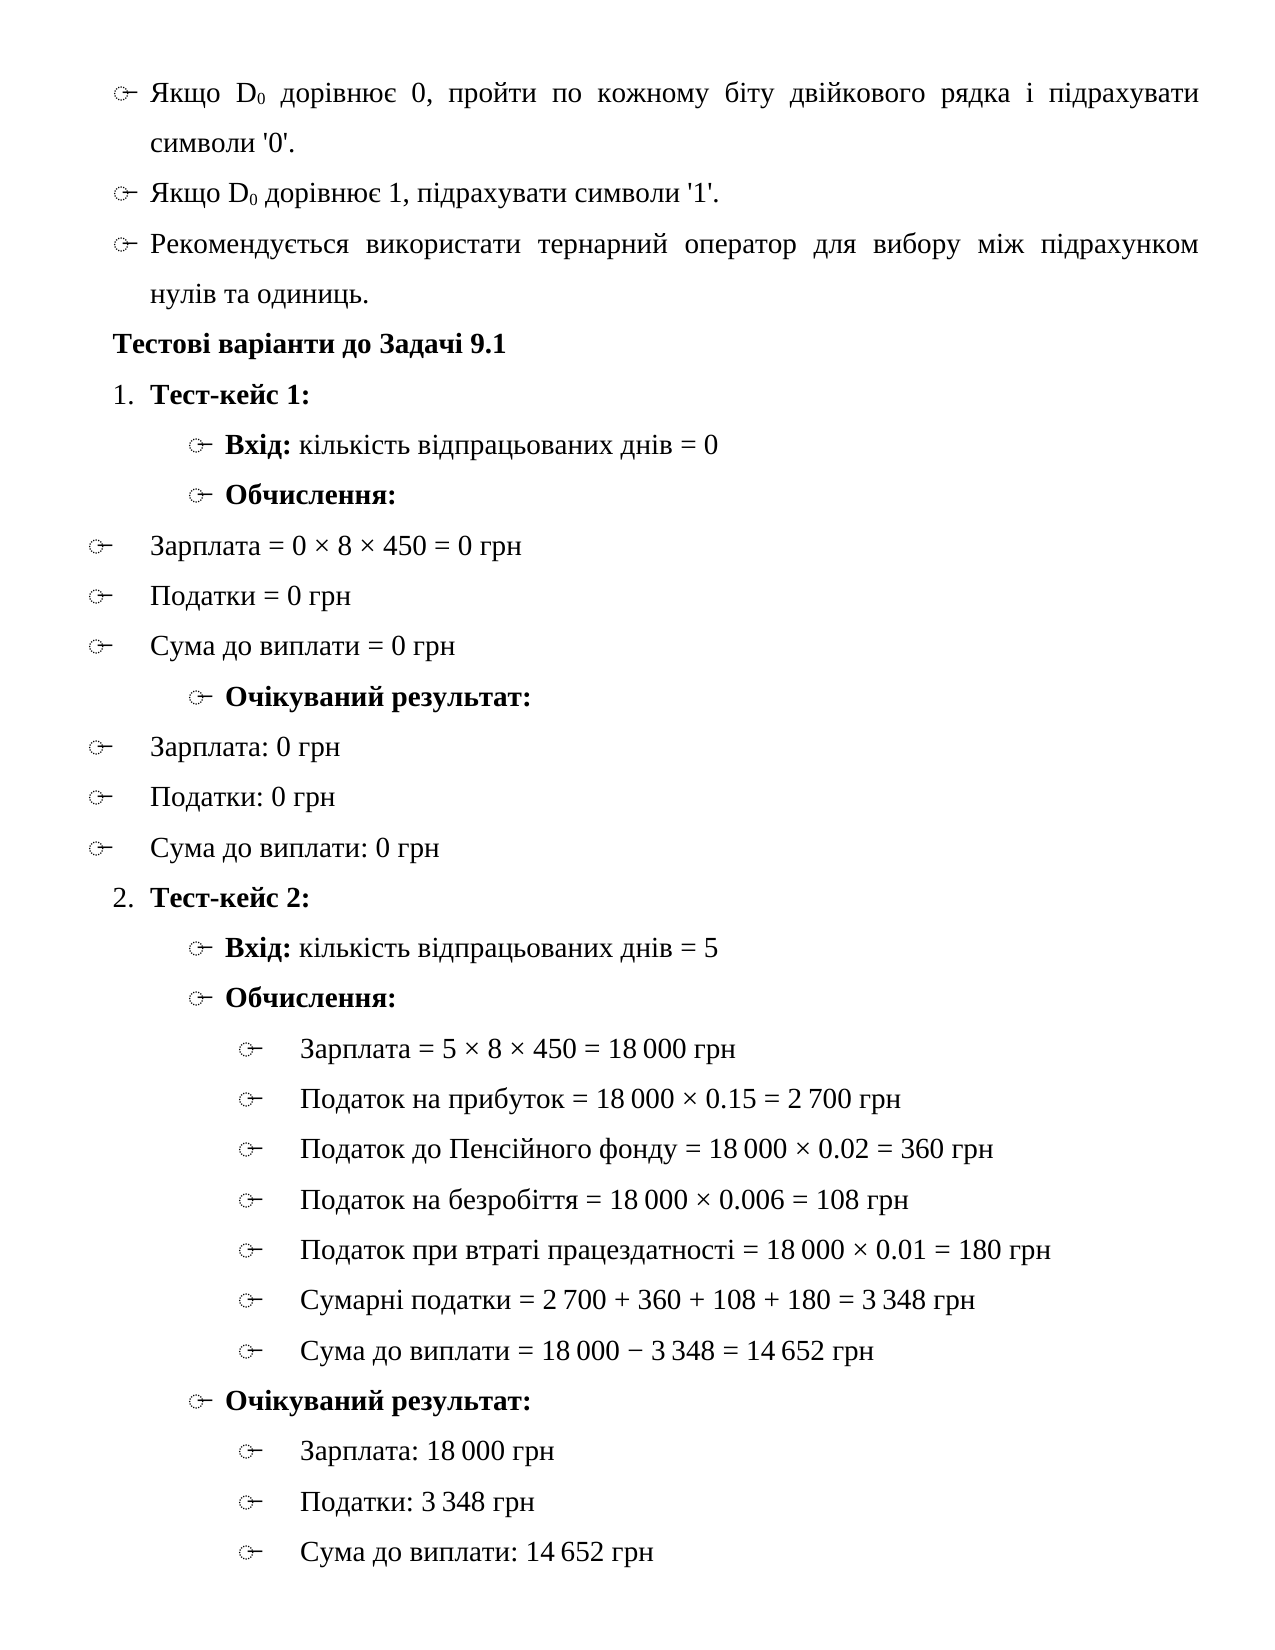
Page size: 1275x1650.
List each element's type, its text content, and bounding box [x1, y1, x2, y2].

list Сума до виплати: 0 грн [75, 830, 1200, 863]
list Рекомендується використати тернарний оператор для вибору між підрахунком нулів та одиниць. [112, 226, 1200, 310]
list Обчислення: [187, 477, 1200, 511]
list Зарплата = 0 × 8 × 450 = 0 грн [75, 528, 1200, 561]
list Сумарні податки = 2 700 + 360 + 108 + 180 = 3 348 грн [237, 1282, 1200, 1316]
list Податки = 0 грн [75, 578, 1200, 612]
list Очікуваний результат: [187, 1383, 1200, 1417]
list Податок при втраті працездатності = 18 000 × 0.01 = 180 грн [237, 1232, 1200, 1266]
list Очікуваний результат: [187, 679, 1200, 712]
list Зарплата: 0 грн [75, 729, 1200, 763]
list Вхід: кількість відпрацьованих днів = 5 [187, 930, 1200, 964]
list Податок на безробіття = 18 000 × 0.006 = 108 грн [237, 1182, 1200, 1215]
list Вхід: кількість відпрацьованих днів = 0 [187, 427, 1200, 461]
list Зарплата: 18 000 грн [237, 1433, 1200, 1467]
list Якщо D0 дорівнює 1, підрахувати символи '1'. [112, 176, 1200, 209]
list Податок до Пенсійного фонду = 18 000 × 0.02 = 360 грн [237, 1132, 1200, 1165]
list Якщо D0 дорівнює 0, пройти по кожному біту двійкового рядка і підрахувати символи '0'. [112, 75, 1200, 159]
list Податки: 3 348 грн [237, 1484, 1200, 1517]
list Тест-кейс 2: [112, 880, 1200, 913]
list Податок на прибуток = 18 000 × 0.15 = 2 700 грн [237, 1081, 1200, 1115]
list Сума до виплати = 0 грн [75, 628, 1200, 662]
list Сума до виплати = 18 000 − 3 348 = 14 652 грн [237, 1333, 1200, 1366]
subtitle Тестові варіанти до Задачі 9.1 [75, 327, 1200, 360]
list Зарплата = 5 × 8 × 450 = 18 000 грн [237, 1031, 1200, 1064]
list Податки: 0 грн [75, 779, 1200, 813]
list Тест-кейс 1: [112, 377, 1200, 410]
list Сума до виплати: 14 652 грн [237, 1534, 1200, 1568]
list Обчислення: [187, 981, 1200, 1014]
